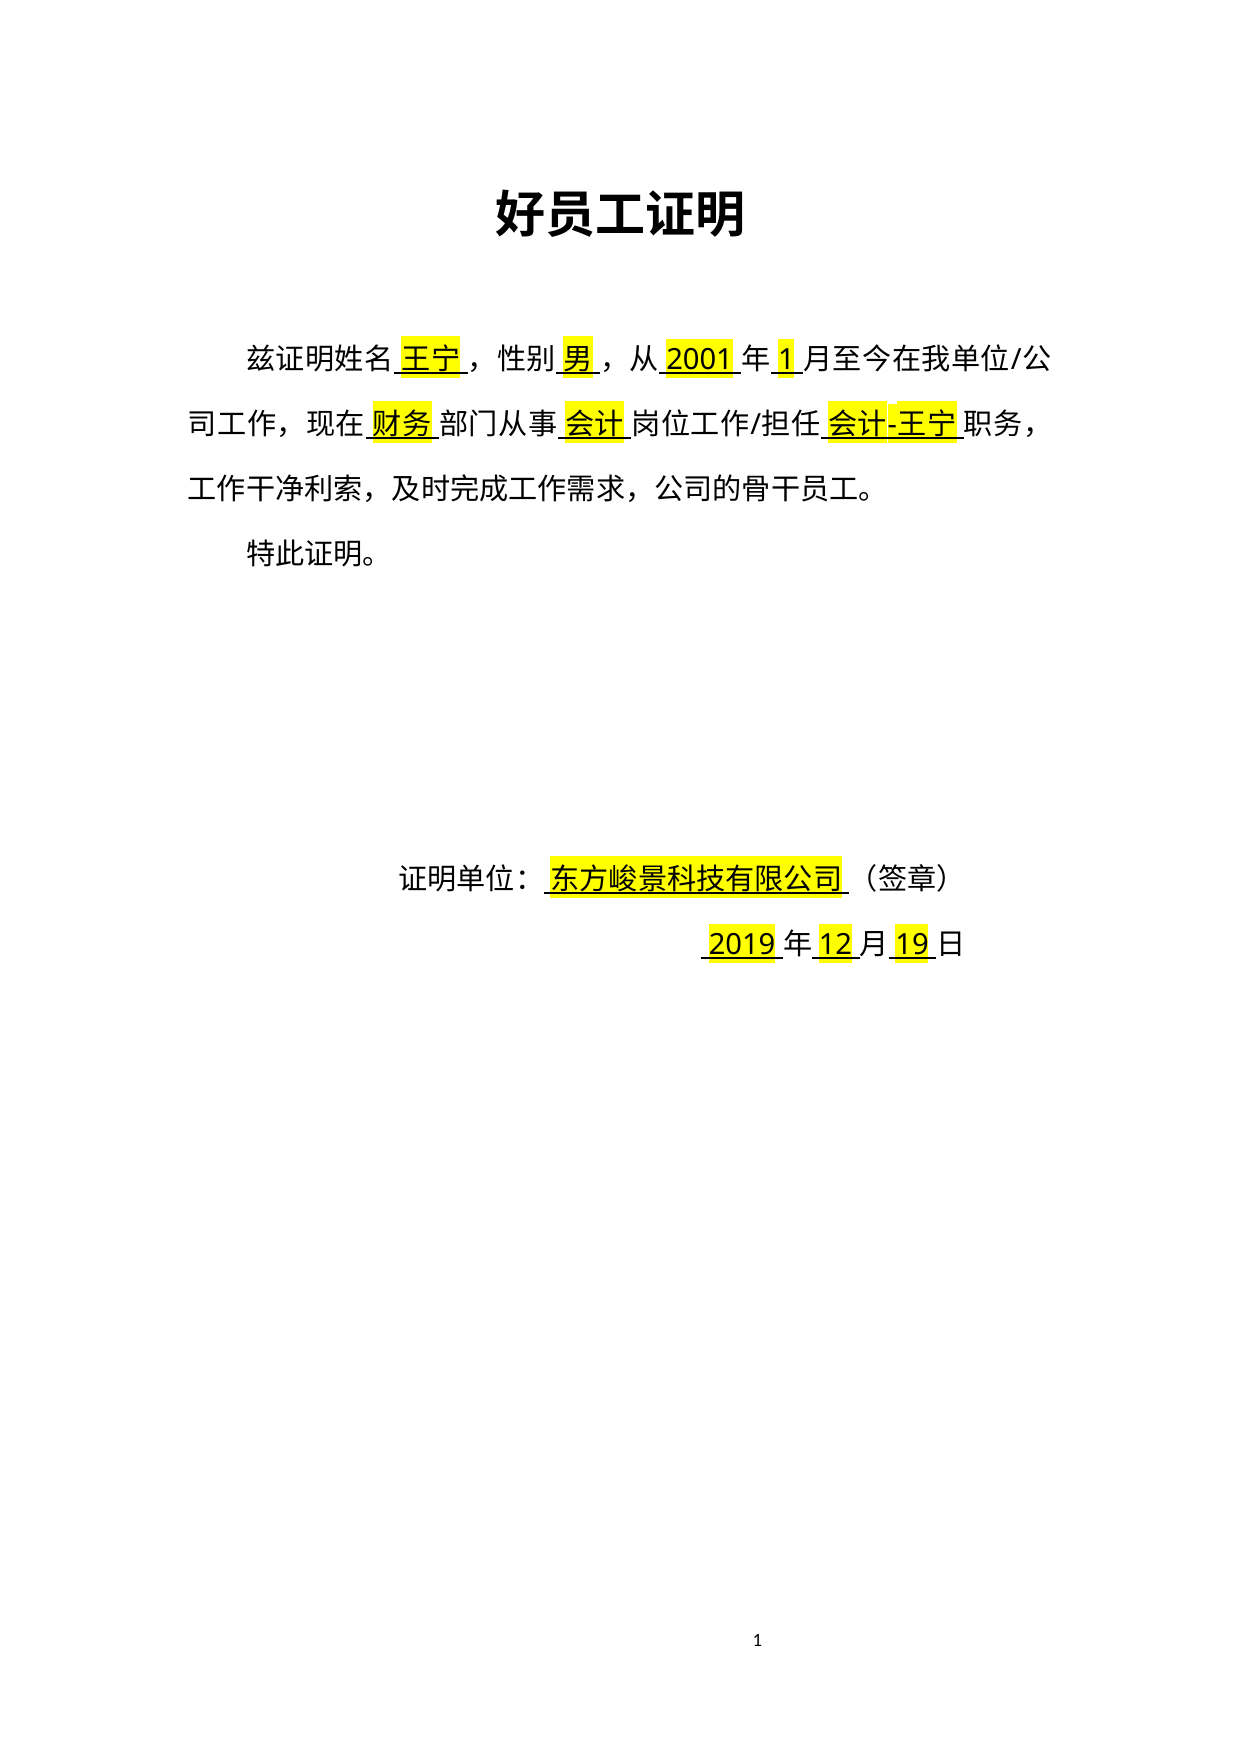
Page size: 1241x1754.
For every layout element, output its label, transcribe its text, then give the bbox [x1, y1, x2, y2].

text 特此证明。 [187, 519, 1053, 584]
text 2019 年 12 月 19 日 [187, 909, 965, 974]
text 兹证明姓名 王宁 ，性别 男 ，从 2001 年 1 月至今在我单位/公司工作，现在 财务 部门从事 会计 岗位工作/担任 会计-王宁 职务，工作干净利索，及时完成工作需求，公司的骨干员工。 [187, 324, 1053, 519]
text 好员工证明 [187, 162, 1053, 259]
text 证明单位： 东方峻景科技有限公司 （签章） [187, 844, 965, 909]
